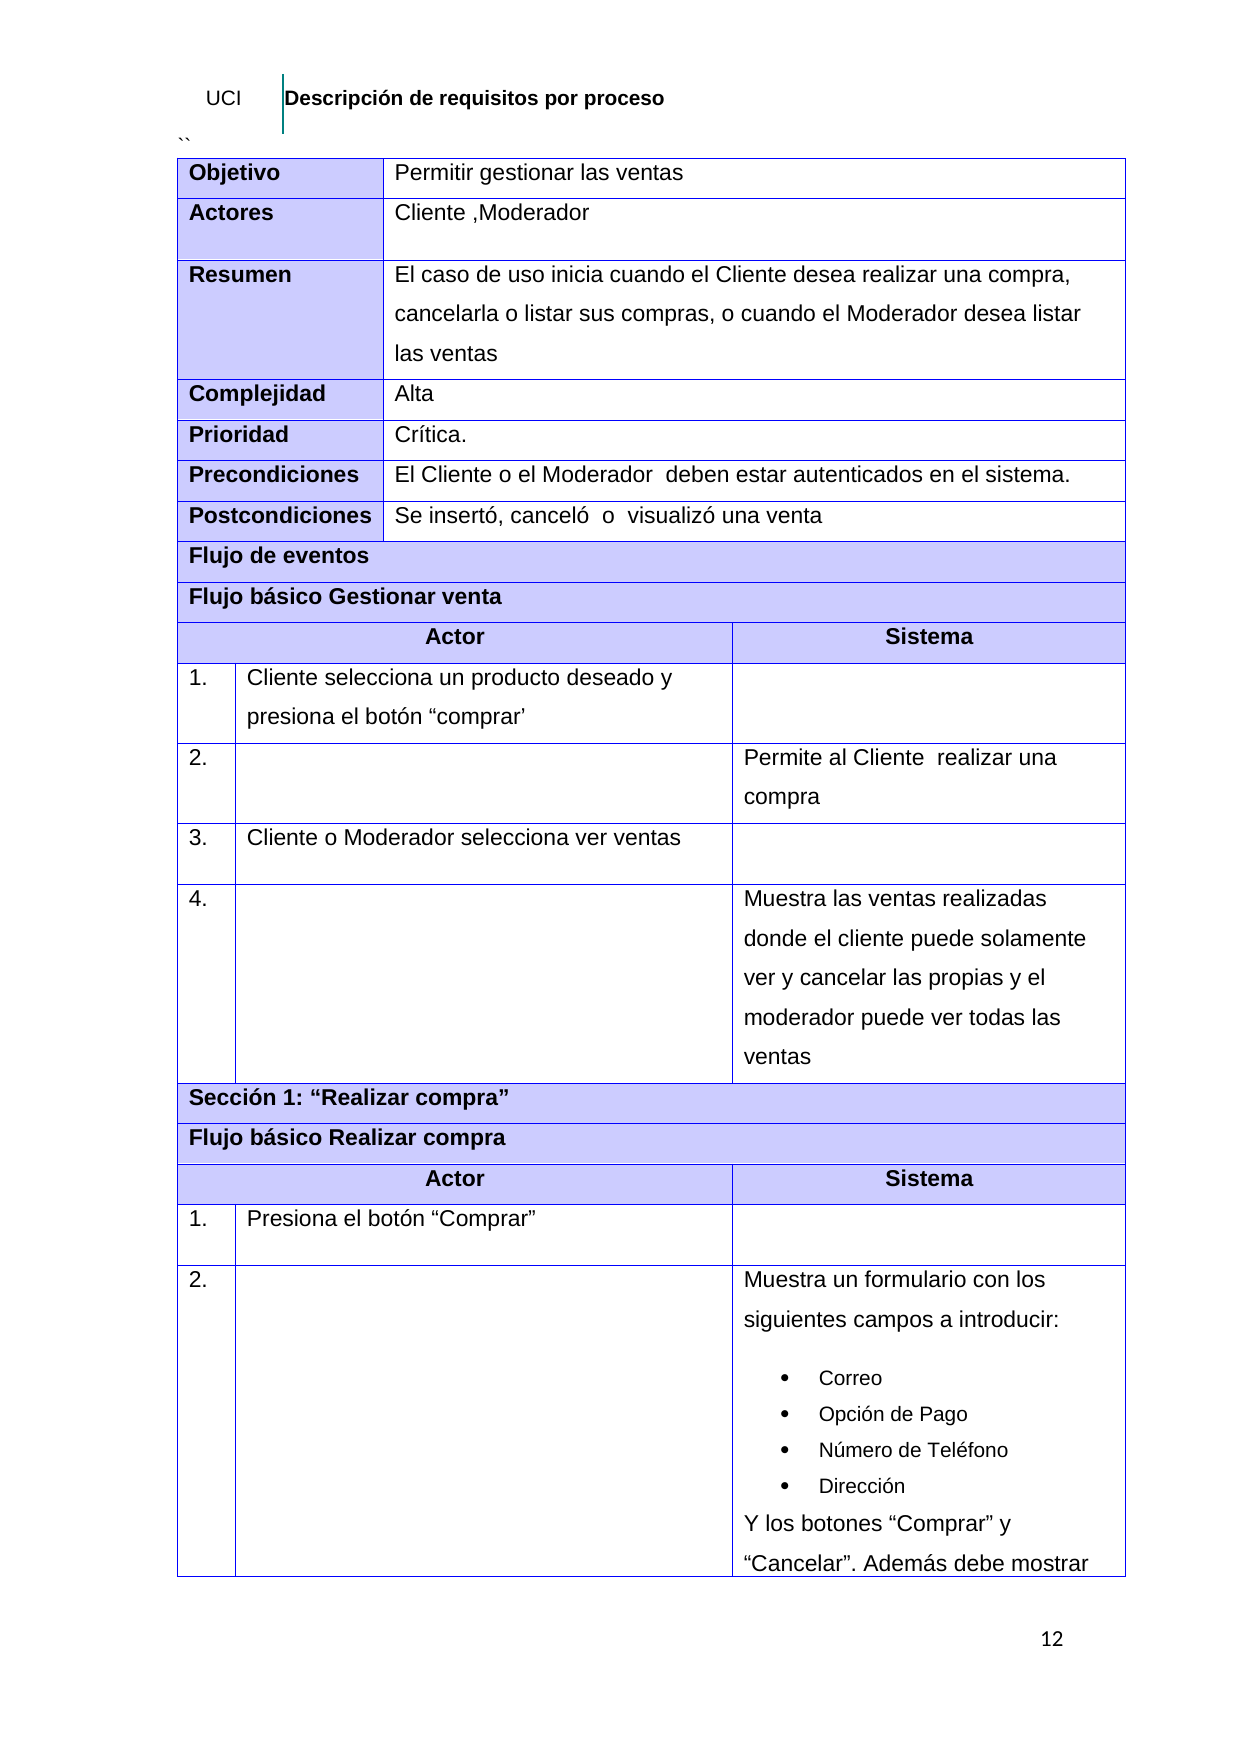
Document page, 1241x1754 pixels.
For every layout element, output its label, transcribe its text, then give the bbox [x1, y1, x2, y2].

table_cell Sección 1: “Realizar compra” [178, 1084, 1125, 1123]
table_cell El caso de uso inicia cuando el Cliente desea realizar una compra, cancelarla o listar sus compras, o cuando el Moderador desea listar las ventas [384, 261, 1125, 379]
table_cell Flujo básico Realizar compra [178, 1124, 1125, 1163]
table_cell Actores [178, 199, 383, 259]
table_cell El Cliente o el Moderador deben estar autenticados en el sistema. [384, 461, 1125, 501]
table_cell [733, 664, 1125, 743]
table_cell [236, 1266, 732, 1576]
table_cell Resumen [178, 261, 383, 379]
table_cell Flujo básico Gestionar venta [178, 583, 1125, 622]
table_cell Presiona el botón “Comprar” [236, 1205, 732, 1265]
table_cell [178, 885, 235, 1082]
table_cell Sistema [733, 1165, 1125, 1204]
table_cell Flujo de eventos [178, 542, 1125, 582]
table_header Permitir gestionar las ventas [384, 159, 1125, 198]
table_cell [733, 824, 1125, 884]
table_cell Postcondiciones [178, 502, 383, 541]
table_cell Cliente selecciona un producto deseado y presiona el botón “comprar’ [236, 664, 732, 743]
table_cell [236, 744, 732, 823]
table_cell Cliente o Moderador selecciona ver ventas [236, 824, 732, 884]
table_cell [236, 885, 732, 1082]
table_header Objetivo [178, 159, 383, 198]
table_cell Prioridad [178, 421, 383, 460]
table_cell Complejidad [178, 380, 383, 419]
table_cell Alta [384, 380, 1125, 419]
table_cell [178, 744, 235, 823]
table_cell Crítica. [384, 421, 1125, 460]
table_cell Actor [178, 1165, 732, 1204]
table_cell Muestra las ventas realizadas donde el cliente puede solamente ver y cancelar las propias y el moderador puede ver todas las ventas [733, 885, 1125, 1082]
table_cell [178, 824, 235, 884]
table_cell Precondiciones [178, 461, 383, 501]
table_cell Sistema [733, 623, 1125, 663]
table_cell Cliente ,Moderador [384, 199, 1125, 259]
table_cell [733, 1205, 1125, 1265]
table_cell Se insertó, canceló o visualizó una venta [384, 502, 1125, 541]
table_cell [733, 1266, 1125, 1576]
table_cell Permite al Cliente realizar una compra [733, 744, 1125, 823]
table_cell [178, 1205, 235, 1265]
table_cell [178, 664, 235, 743]
table_cell [178, 1266, 235, 1576]
table_cell Actor [178, 623, 732, 663]
